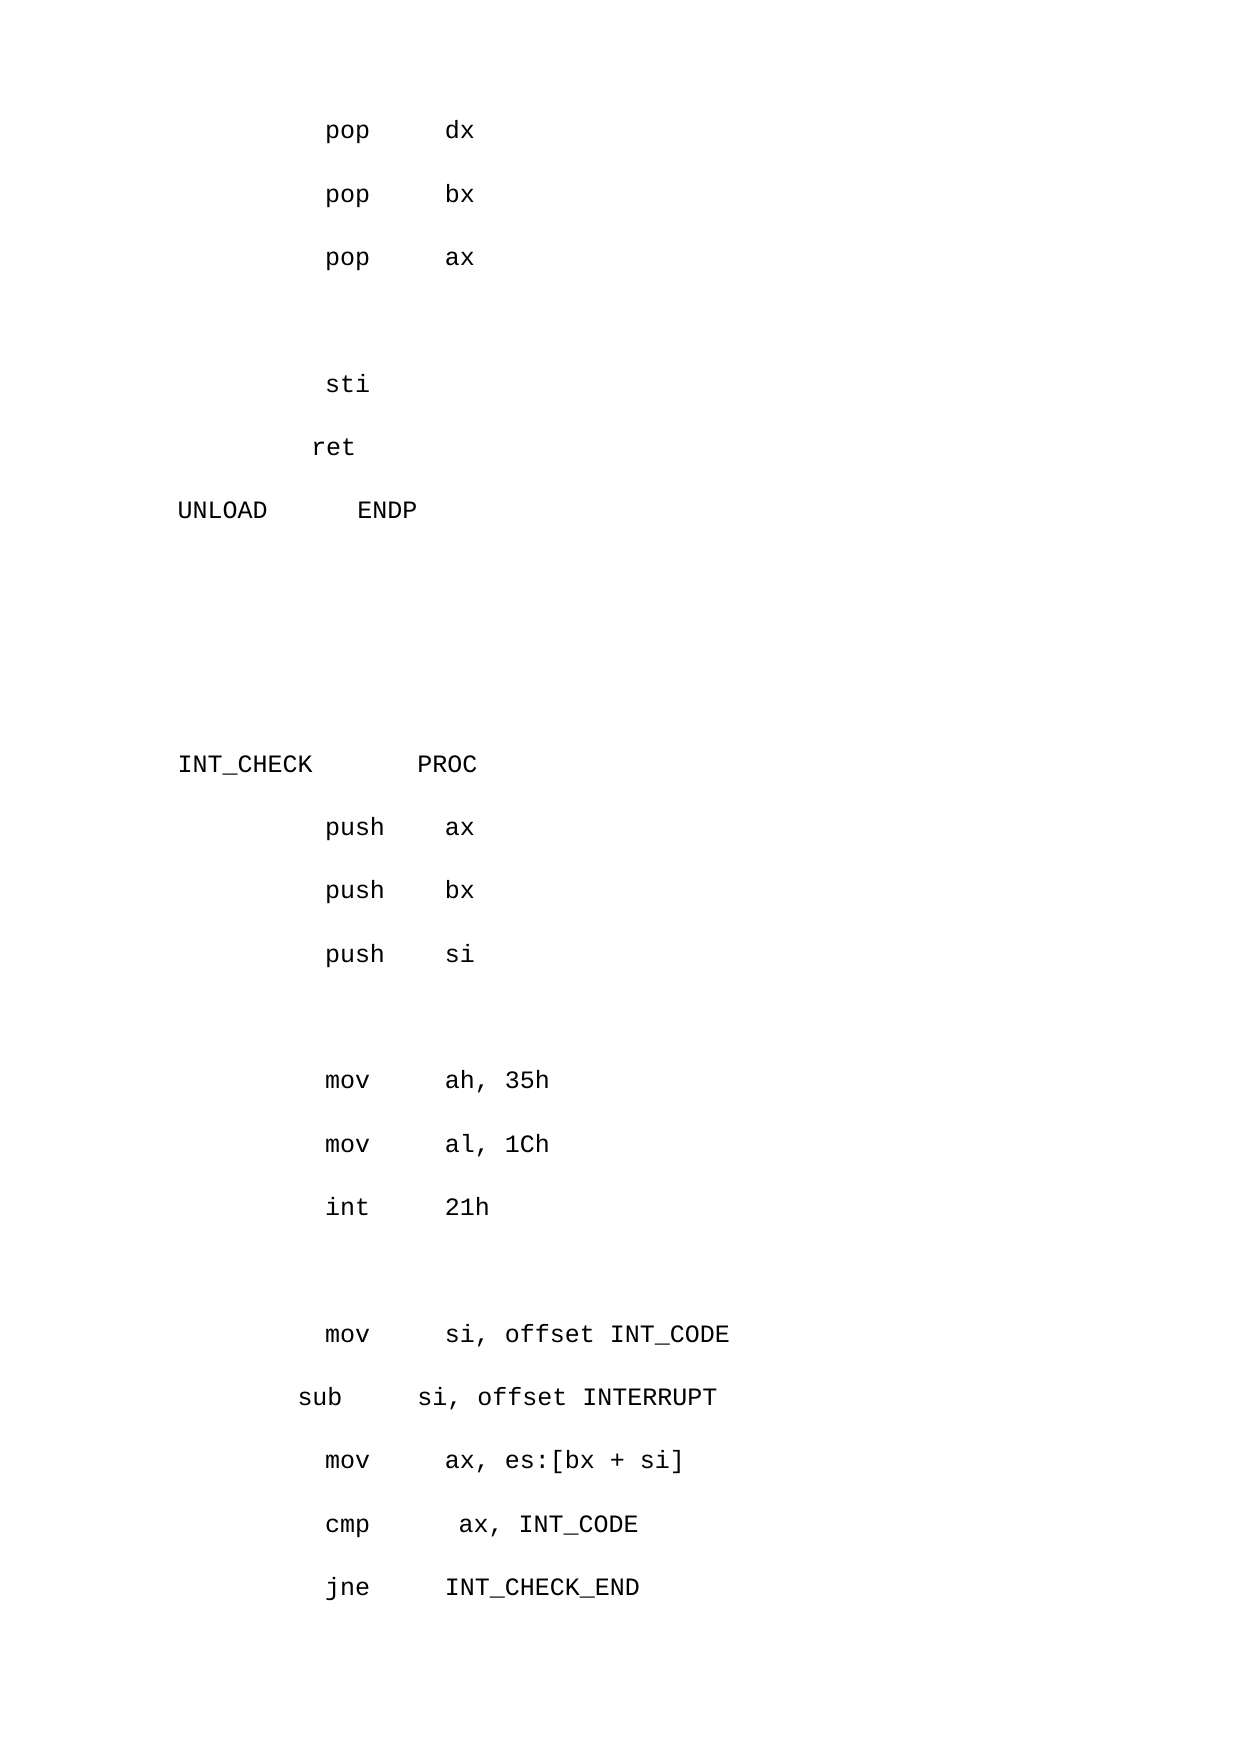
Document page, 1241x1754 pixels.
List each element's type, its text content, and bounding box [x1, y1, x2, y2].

text sti [177, 371, 1152, 400]
text sub si, offset INTERRUPT [177, 1385, 1152, 1413]
text push ax [177, 815, 1152, 843]
text pop dx [177, 118, 1152, 146]
text mov ah, 35h [177, 1068, 1152, 1096]
text cmp ax, INT_CODE [177, 1511, 1152, 1540]
text ret [177, 435, 1152, 463]
text pop ax [177, 245, 1152, 273]
text pop bx [177, 181, 1152, 210]
text push si [177, 941, 1152, 970]
text UNLOAD ENDP [177, 498, 1152, 526]
text INT_CHECK PROC [177, 751, 1152, 780]
text push bx [177, 878, 1152, 906]
text mov si, offset INT_CODE [177, 1321, 1152, 1350]
text int 21h [177, 1195, 1152, 1223]
text mov ax, es:[bx + si] [177, 1448, 1152, 1476]
text jne INT_CHECK_END [177, 1575, 1152, 1603]
text mov al, 1Ch [177, 1131, 1152, 1160]
